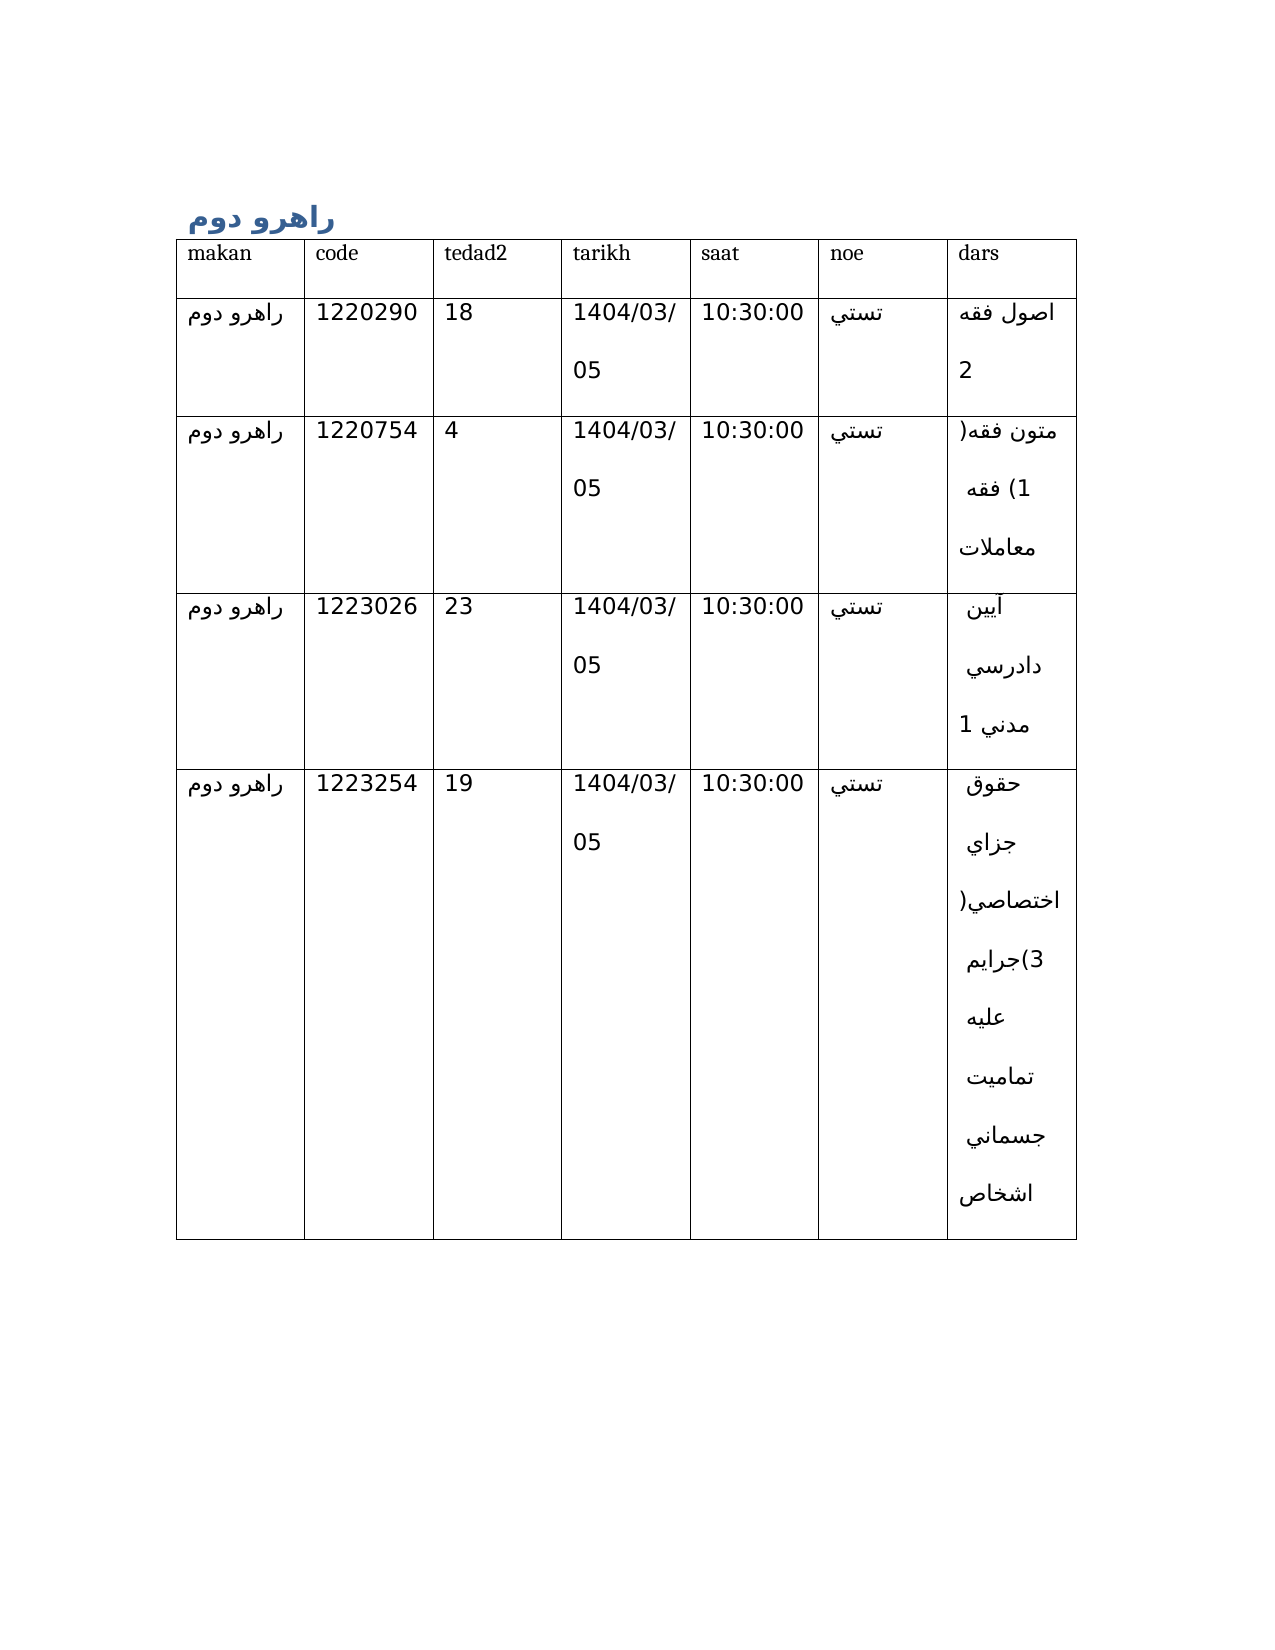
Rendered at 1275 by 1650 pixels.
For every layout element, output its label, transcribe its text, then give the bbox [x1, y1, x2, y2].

table_cell 1220754 [305, 417, 433, 592]
table_cell راهرو دوم [177, 594, 304, 769]
table_header noe [819, 240, 947, 298]
table_cell 1220290 [305, 299, 433, 416]
table_cell 19 [434, 770, 561, 1239]
table_cell متون فقه(1) فقه معاملات [948, 417, 1076, 592]
table_cell 10:30:00 [691, 299, 818, 416]
table_cell راهرو دوم [177, 770, 304, 1239]
table_cell 1404/03/05 [562, 594, 690, 769]
table_cell 10:30:00 [691, 594, 818, 769]
table_header code [305, 240, 433, 298]
table_cell 1223026 [305, 594, 433, 769]
table_cell 18 [434, 299, 561, 416]
table_header makan [177, 240, 304, 298]
table_header tedad2 [434, 240, 561, 298]
table_header tarikh [562, 240, 690, 298]
table_cell 1404/03/05 [562, 417, 690, 592]
table_header dars [948, 240, 1076, 298]
table_cell راهرو دوم [177, 299, 304, 416]
subtitle راهرو دوم [187, 200, 1087, 234]
table_cell اصول فقه 2 [948, 299, 1076, 416]
table_header saat [691, 240, 818, 298]
table_cell 10:30:00 [691, 417, 818, 592]
table_cell 4 [434, 417, 561, 592]
table_cell تستي [819, 594, 947, 769]
table_cell تستي [819, 770, 947, 1239]
table_cell آيين دادرسي مدني 1 [948, 594, 1076, 769]
table_cell 1404/03/05 [562, 299, 690, 416]
table_cell حقوق جزاي اختصاصي(3)جرايم عليه تماميت جسماني اشخاص [948, 770, 1076, 1239]
table_cell 1223254 [305, 770, 433, 1239]
table_cell تستي [819, 299, 947, 416]
table_cell 23 [434, 594, 561, 769]
table_cell تستي [819, 417, 947, 592]
table_cell راهرو دوم [177, 417, 304, 592]
table_cell 1404/03/05 [562, 770, 690, 1239]
table_cell 10:30:00 [691, 770, 818, 1239]
